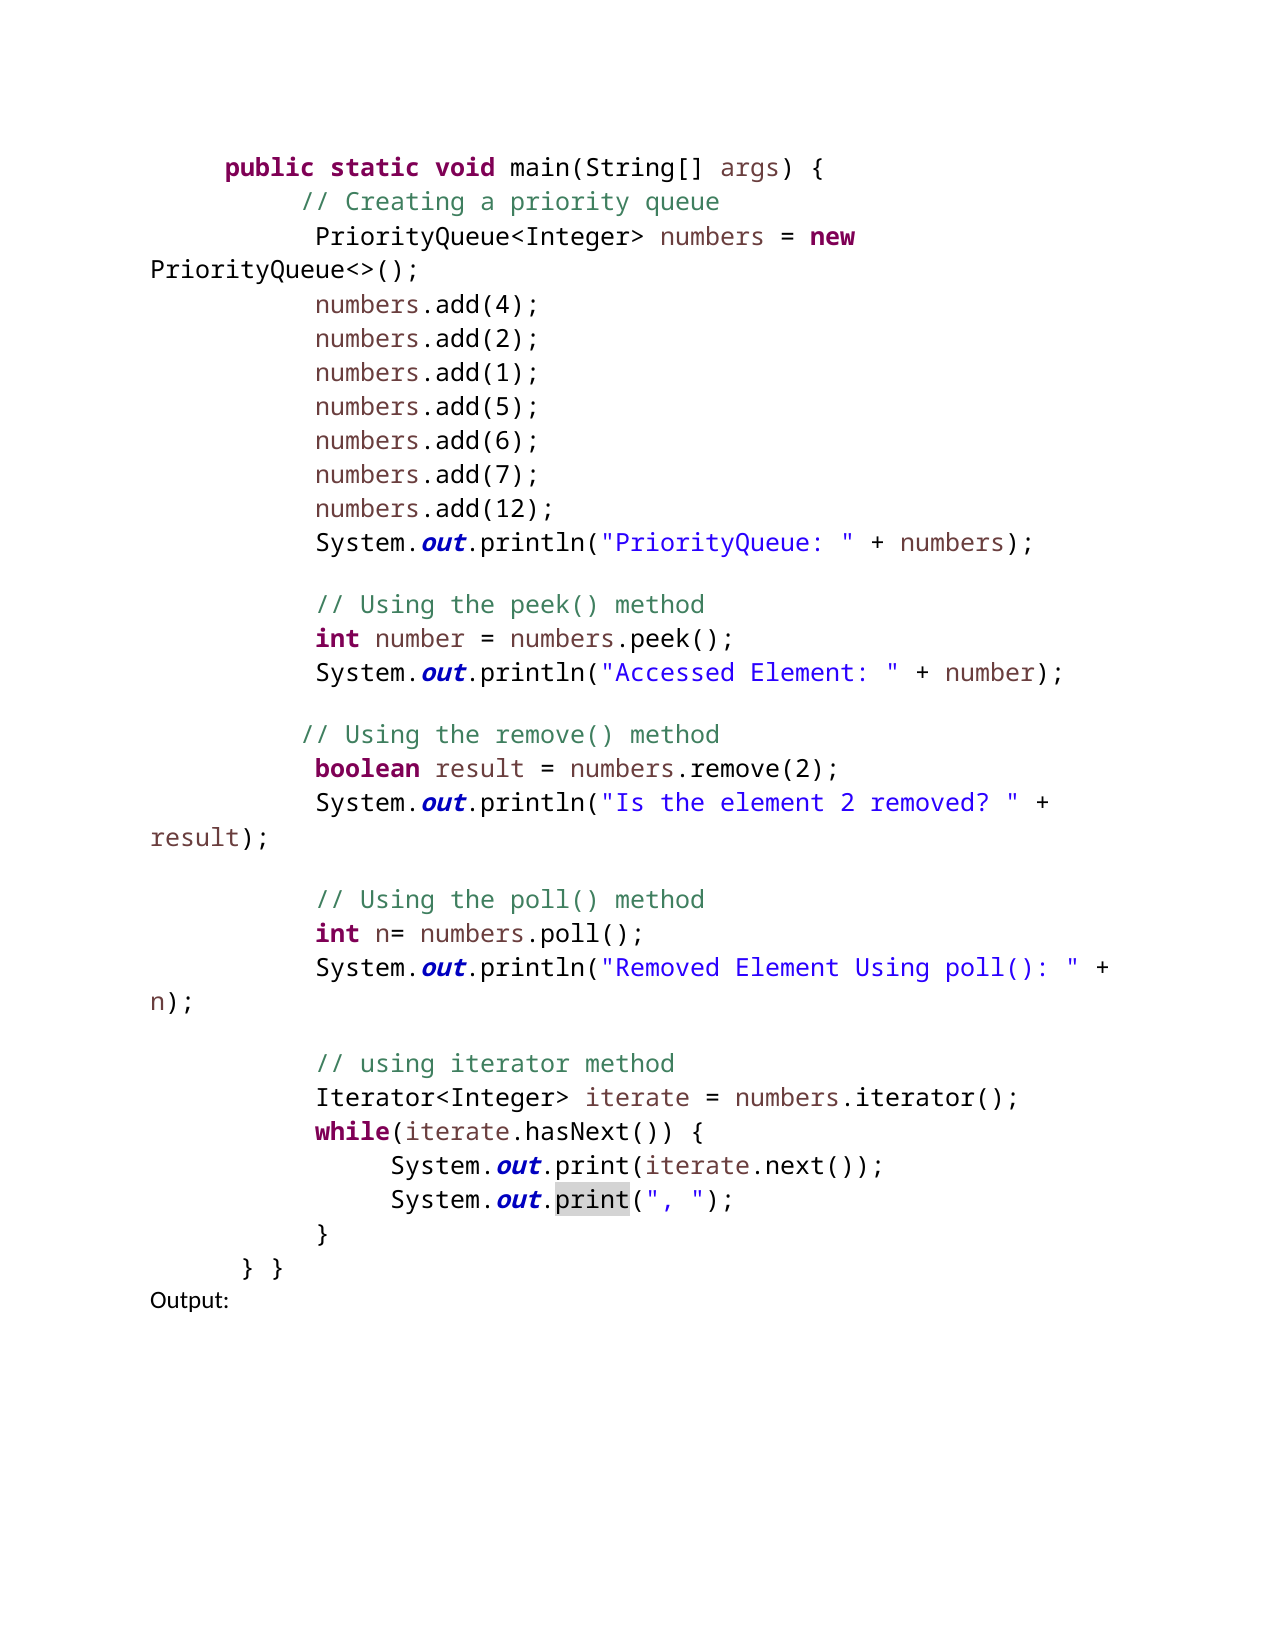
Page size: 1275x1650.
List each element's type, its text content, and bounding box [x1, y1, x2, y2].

text numbers.add(6); [150, 422, 1125, 457]
text numbers.add(5); [150, 388, 1125, 422]
text PriorityQueue<Integer> numbers = new PriorityQueue<>(); [150, 218, 1125, 286]
text System.out.println("PriorityQueue: " + numbers); [150, 525, 1125, 559]
text System.out.print(", "); [150, 1182, 555, 1216]
text // Creating a priority queue [150, 184, 1125, 218]
text } [150, 1216, 1125, 1250]
text // Using the poll() method [150, 881, 1125, 915]
text } } [150, 1250, 1125, 1284]
text boolean result = numbers.remove(2); [150, 751, 1125, 785]
text System.out.println("Is the element 2 removed? " + result); [150, 785, 1125, 853]
text // Using the remove() method [150, 717, 1125, 751]
text numbers.add(1); [150, 354, 1125, 388]
text int number = numbers.peek(); [150, 621, 1125, 655]
text System.out.print(iterate.next()); [150, 1148, 1125, 1182]
text numbers.add(7); [150, 457, 1125, 491]
text // using iterator method [150, 1046, 1125, 1079]
text numbers.add(4); [150, 286, 1125, 320]
text System.out.println("Removed Element Using poll(): " + n); [150, 949, 1125, 1017]
text System.out.print(", "); [630, 1182, 1125, 1216]
text numbers.add(2); [150, 320, 1125, 354]
text while(iterate.hasNext()) { [150, 1114, 1125, 1148]
text int n= numbers.poll(); [150, 915, 1125, 949]
text System.out.println("Accessed Element: " + number); [150, 655, 1125, 689]
text // Using the peek() method [150, 587, 1125, 621]
text numbers.add(12); [150, 491, 1125, 525]
text public static void main(String[] args) { [150, 150, 1125, 184]
text Output: [150, 1284, 1125, 1314]
text Iterator<Integer> iterate = numbers.iterator(); [150, 1079, 1125, 1114]
